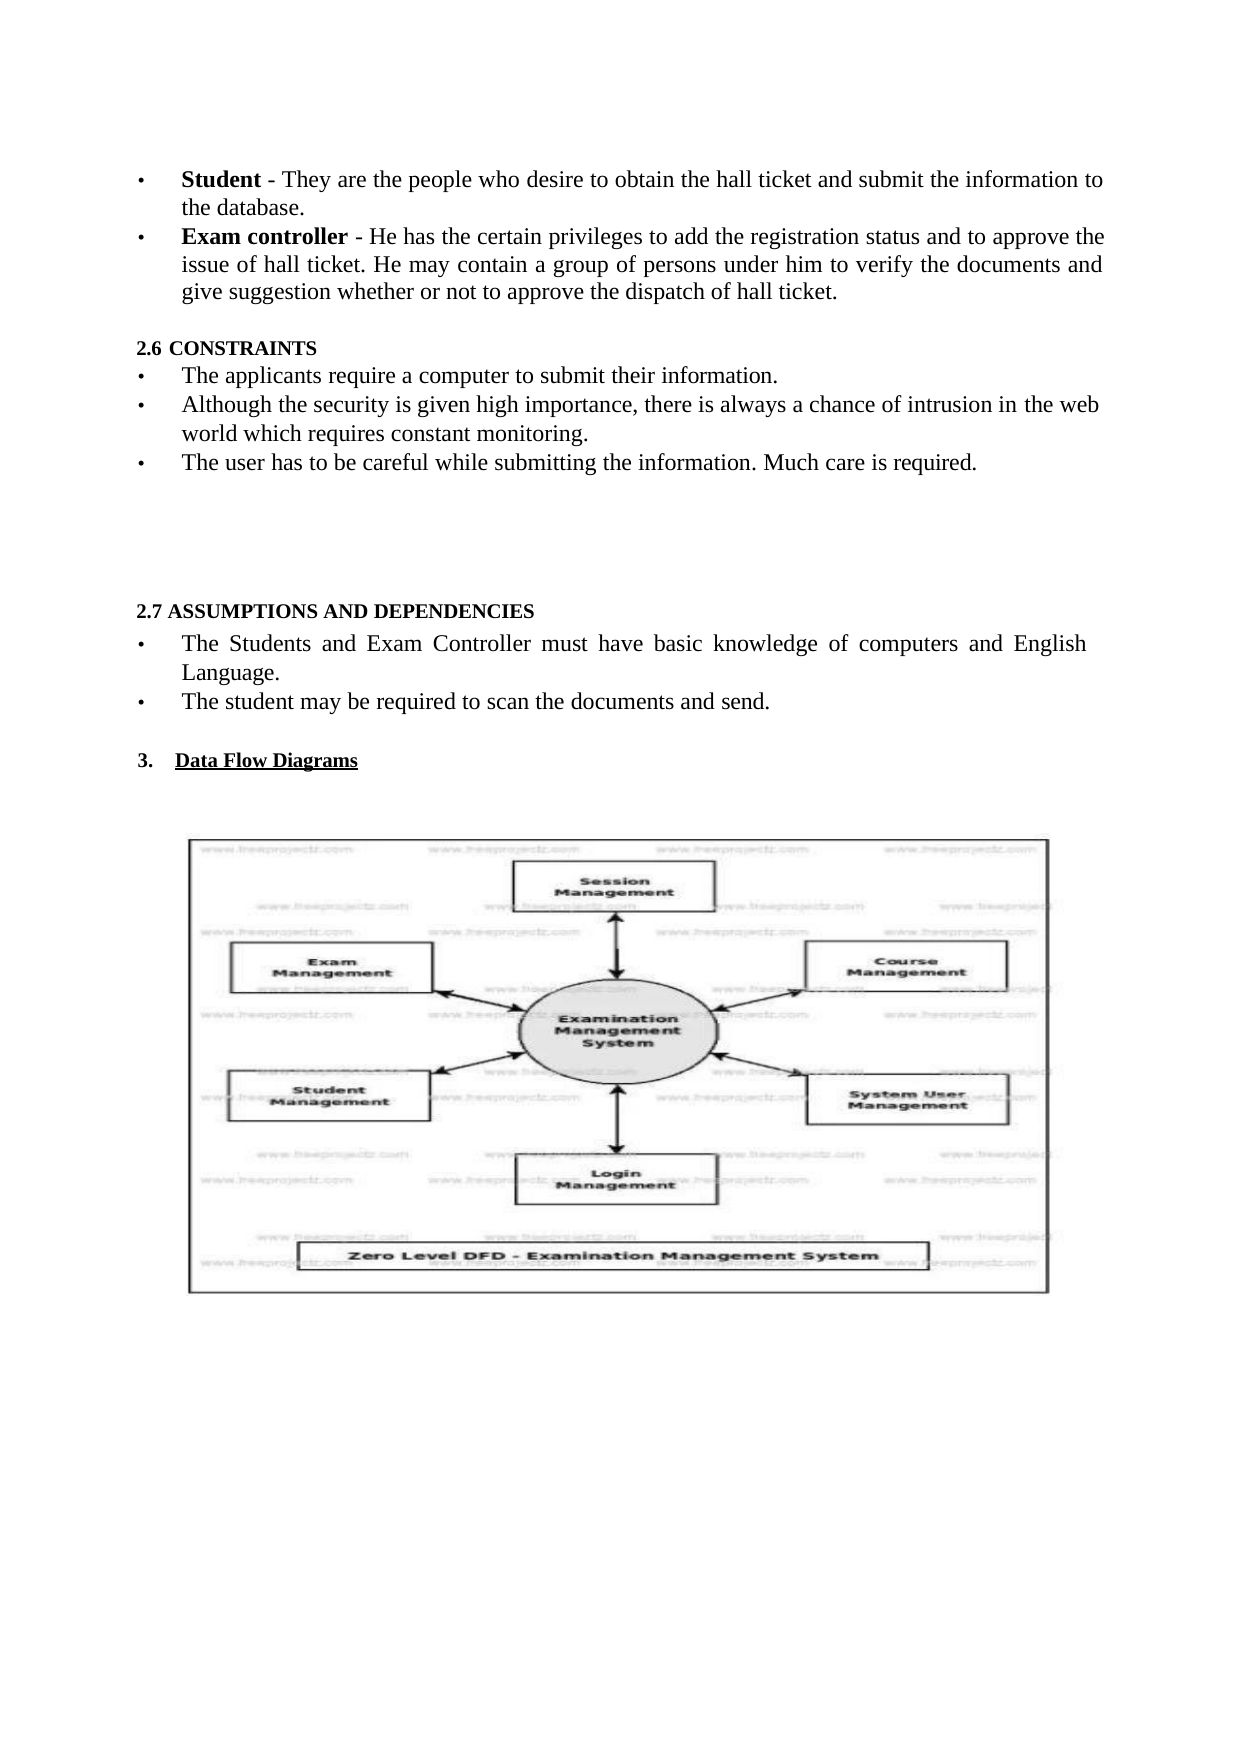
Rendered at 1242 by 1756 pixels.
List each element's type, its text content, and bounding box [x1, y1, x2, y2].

list The student may be required to scan the documents and send. [137, 687, 1189, 714]
list CONSTRAINTS [136, 336, 1189, 360]
list Exam controller - He has the certain privileges to add the registration status and to approve the issue of hall ticket. He may contain a group of persons under him to verify the documents and give suggestion whether or not to approve the dispatch of hall ticket. [137, 222, 1105, 305]
list Student - They are the people who desire to obtain the hall ticket and submit the information to the database. [137, 165, 1105, 221]
list ASSUMPTIONS AND DEPENDENCIES [136, 599, 1189, 623]
list The Students and Exam Controller must have basic knowledge of computers and English Language. [137, 629, 1106, 685]
list The user has to be careful while submitting the information. Much care is required. [137, 448, 1189, 475]
picture [185, 833, 1065, 1296]
list Although the security is given high importance, there is always a chance of intrusion in the web world which requires constant monitoring. [137, 390, 1105, 446]
list Data Flow Diagrams [137, 747, 1189, 772]
list The applicants require a computer to submit their information. [137, 361, 1189, 389]
